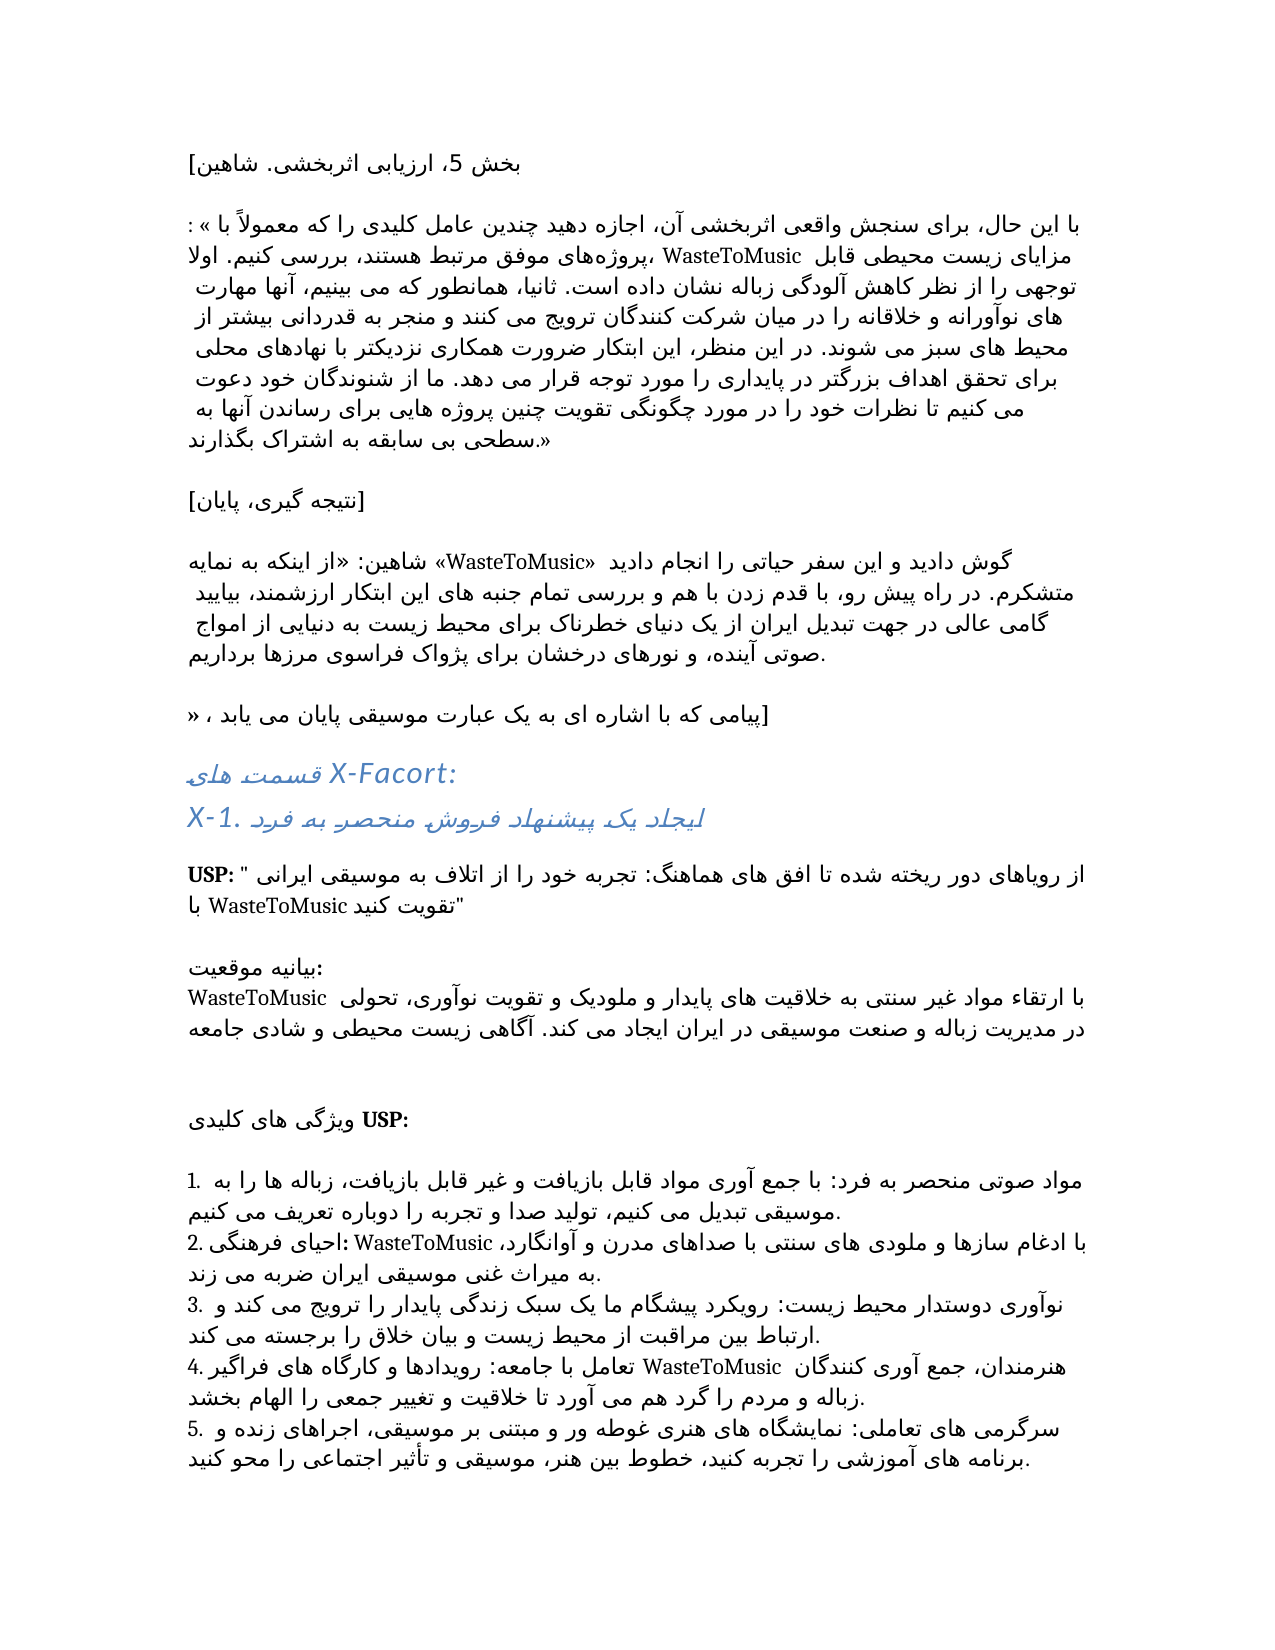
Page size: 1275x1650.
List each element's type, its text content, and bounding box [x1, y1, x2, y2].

subtitle قسمت های X-Facort: X-1. ایجاد یک پیشنهاد فروش منحصر به فرد [187, 753, 1087, 835]
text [187, 150, 1087, 728]
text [187, 862, 1087, 1473]
